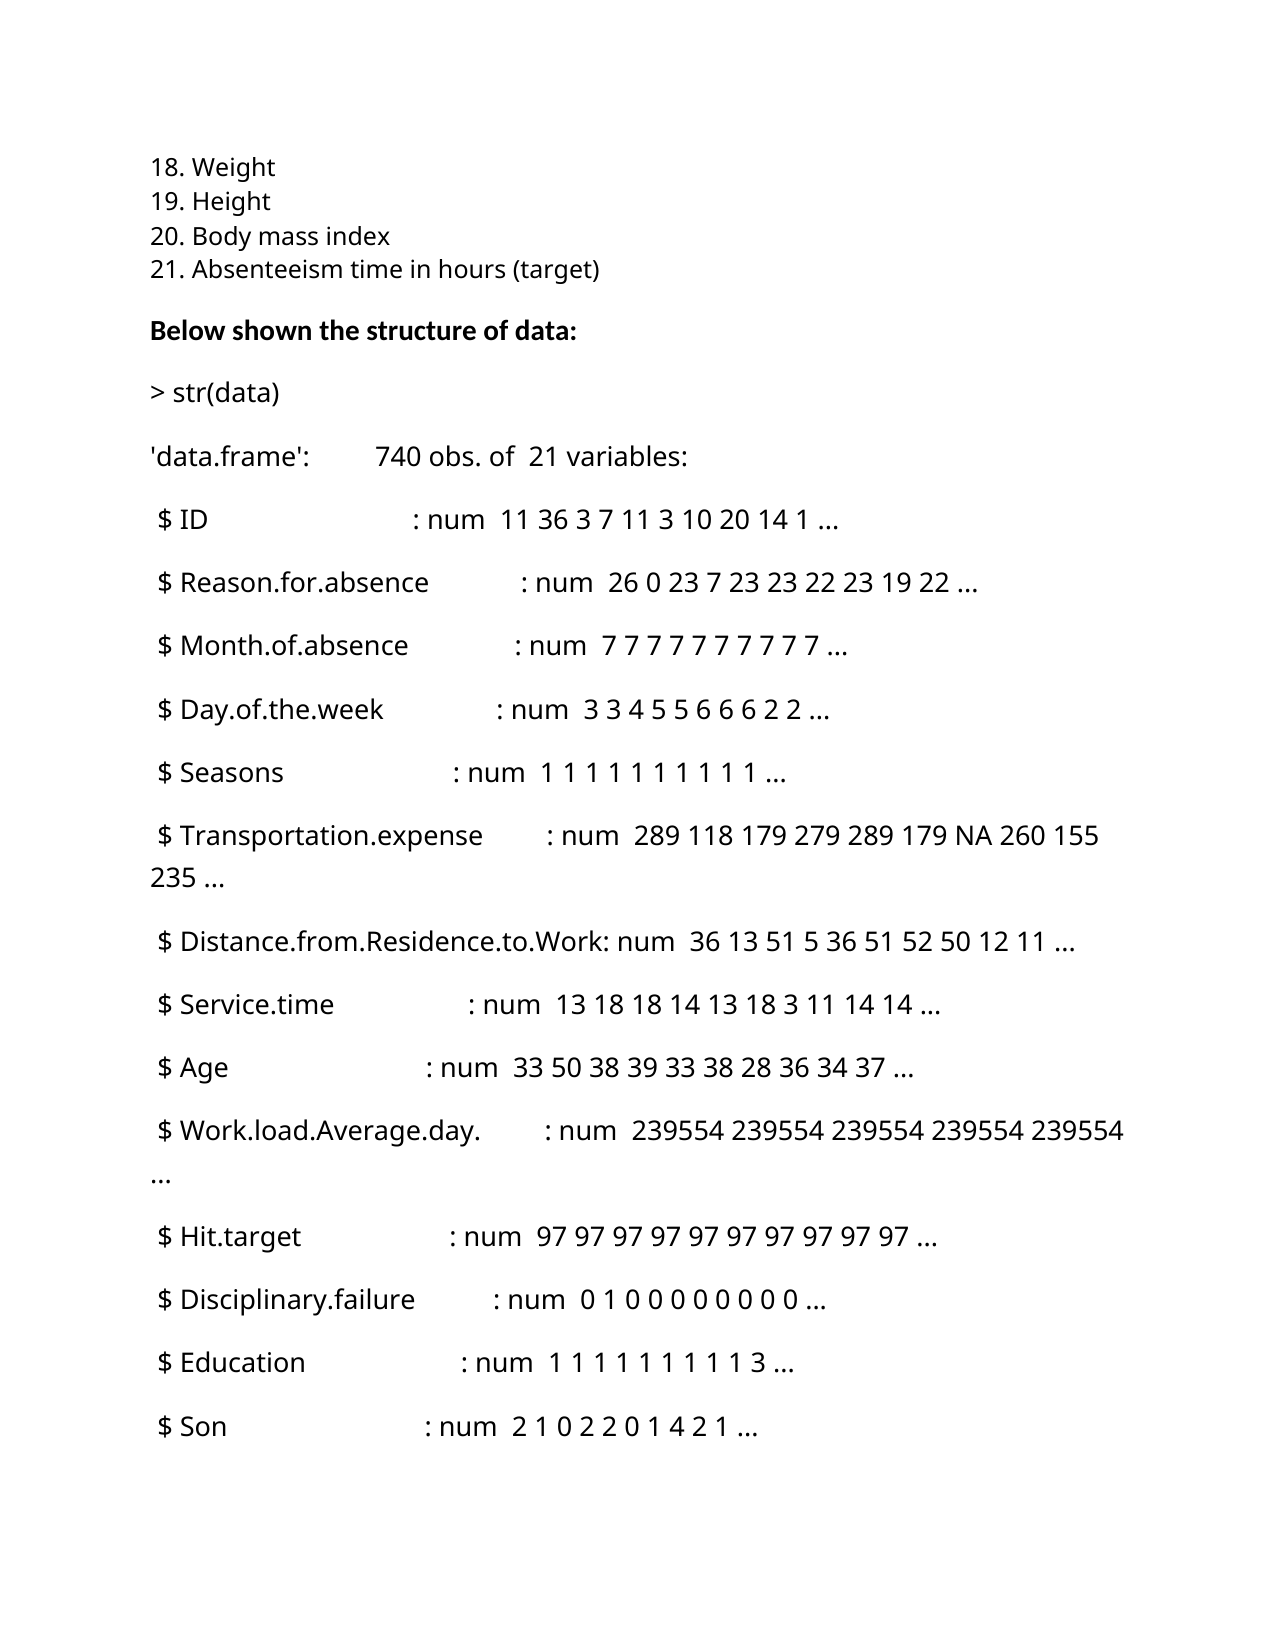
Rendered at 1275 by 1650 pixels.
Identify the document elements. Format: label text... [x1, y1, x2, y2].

text Below shown the structure of data: [150, 312, 1125, 348]
text $ Reason.for.absence : num 26 0 23 7 23 23 22 23 19 22 ... [150, 564, 1125, 601]
text 20. Body mass index [150, 218, 1125, 252]
text $ Distance.from.Residence.to.Work: num 36 13 51 5 36 51 52 50 12 11 ... [150, 922, 1125, 959]
text $ Seasons : num 1 1 1 1 1 1 1 1 1 1 ... [150, 753, 1125, 790]
text $ Hit.target : num 97 97 97 97 97 97 97 97 97 97 ... [150, 1217, 1125, 1254]
text 21. Absenteeism time in hours (target) [150, 252, 1125, 286]
text 18. Weight [150, 150, 1125, 184]
text 19. Height [150, 184, 1125, 218]
text $ ID : num 11 36 3 7 11 3 10 20 14 1 ... [150, 500, 1125, 537]
text $ Disciplinary.failure : num 0 1 0 0 0 0 0 0 0 0 ... [150, 1281, 1125, 1318]
text $ Month.of.absence : num 7 7 7 7 7 7 7 7 7 7 ... [150, 627, 1125, 664]
text $ Work.load.Average.day. : num 239554 239554 239554 239554 239554 ... [150, 1112, 1125, 1191]
text 'data.frame': 740 obs. of 21 variables: [150, 437, 1125, 474]
text $ Day.of.the.week : num 3 3 4 5 5 6 6 6 2 2 ... [150, 690, 1125, 727]
text $ Son : num 2 1 0 2 2 0 1 4 2 1 ... [150, 1407, 1125, 1444]
text $ Age : num 33 50 38 39 33 38 28 36 34 37 ... [150, 1049, 1125, 1086]
text $ Service.time : num 13 18 18 14 13 18 3 11 14 14 ... [150, 985, 1125, 1022]
text > str(data) [150, 374, 1125, 411]
text $ Transportation.expense : num 289 118 179 279 289 179 NA 260 155 235 ... [150, 817, 1125, 896]
text $ Education : num 1 1 1 1 1 1 1 1 1 3 ... [150, 1344, 1125, 1381]
